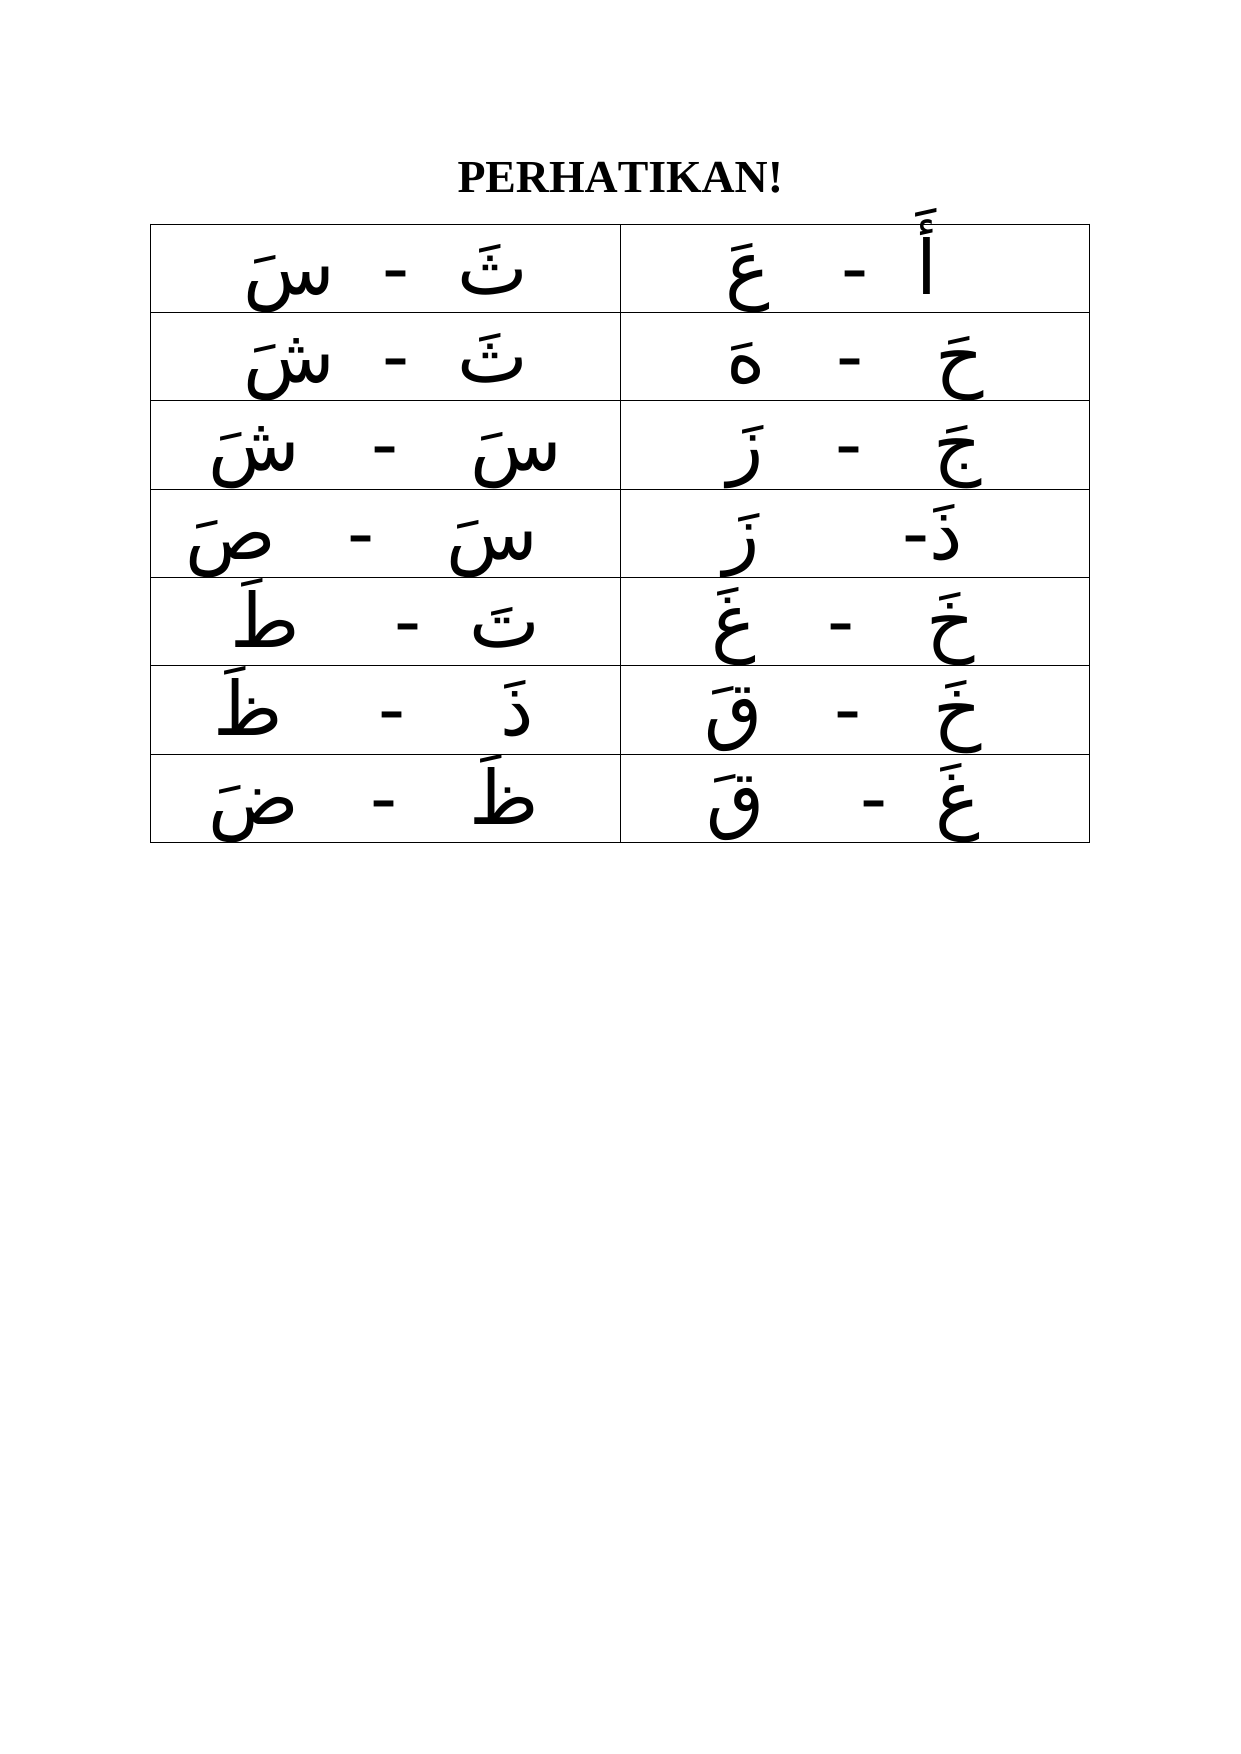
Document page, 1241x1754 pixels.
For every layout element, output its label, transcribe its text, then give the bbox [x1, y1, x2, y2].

table_cell جَ - زَ [621, 401, 1089, 488]
table_cell ذَ - ظَ [151, 666, 620, 753]
table_cell غَ - قَ [621, 755, 1089, 842]
table_cell ظَ - ضَ [151, 755, 620, 842]
table_cell ذَ- زَ [621, 490, 1089, 577]
table_header أَ - عَ [621, 225, 1089, 312]
table_header ثَ - سَ [151, 225, 620, 312]
table_cell خَ - غَ [621, 578, 1089, 665]
table_cell ثَ - شَ [151, 313, 620, 400]
text PERHATIKAN! [150, 150, 1090, 203]
table_cell خَ - قَ [621, 666, 1089, 753]
table_cell تَ - طَ [151, 578, 620, 665]
table_cell سَ - شَ [151, 401, 620, 488]
table_cell سَ - صَ [151, 490, 620, 577]
table_cell حَ - هَ [621, 313, 1089, 400]
